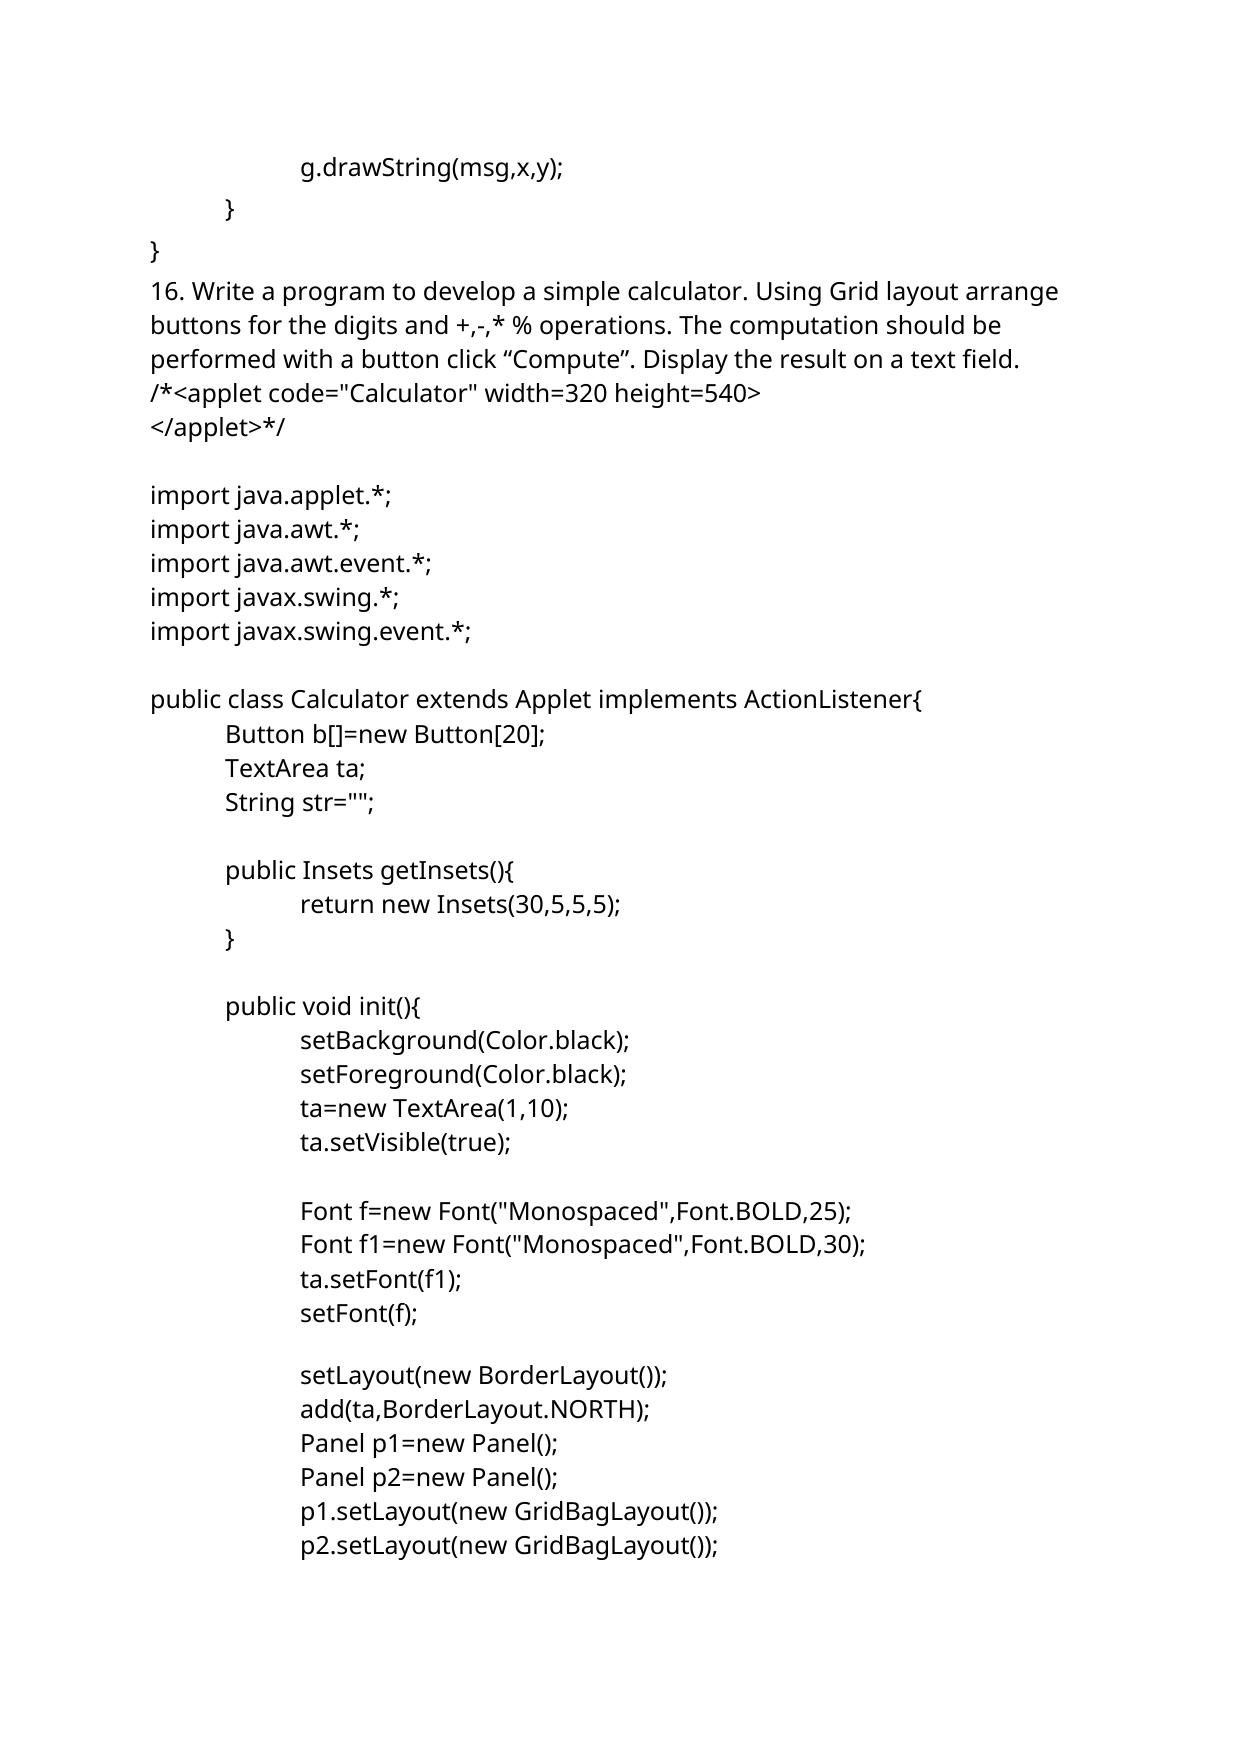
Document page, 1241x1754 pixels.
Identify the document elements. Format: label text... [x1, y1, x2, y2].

text Font f1=new Font("Monospaced",Font.BOLD,30); [150, 1227, 1090, 1261]
text /*<applet code="Calculator" width=320 height=540> [150, 376, 1090, 410]
text ta=new TextArea(1,10); [150, 1091, 1090, 1125]
text setFont(f); [150, 1295, 1090, 1329]
text p2.setLayout(new GridBagLayout()); [150, 1528, 1090, 1562]
text 16. Write a program to develop a simple calculator. Using Grid layout arrange buttons for the digits and +,-,* % operations. The computation should be performed with a button click “Compute”. Display the result on a text field. [150, 273, 1090, 376]
text import java.awt.*; [150, 512, 1090, 546]
text Panel p2=new Panel(); [150, 1459, 1090, 1494]
text Font f=new Font("Monospaced",Font.BOLD,25); [150, 1193, 1090, 1227]
text public Insets getInsets(){ [150, 852, 1090, 887]
text return new Insets(30,5,5,5); [150, 887, 1090, 921]
text } [150, 191, 1090, 225]
text public void init(){ [150, 989, 1090, 1023]
text import java.awt.event.*; [150, 546, 1090, 580]
text } [150, 232, 1090, 266]
text } [150, 921, 1090, 955]
text Button b[]=new Button[20]; [150, 716, 1090, 750]
text String str=""; [150, 784, 1090, 818]
text setLayout(new BorderLayout()); [150, 1357, 1090, 1391]
text ta.setFont(f1); [150, 1261, 1090, 1295]
text add(ta,BorderLayout.NORTH); [150, 1391, 1090, 1426]
text setForeground(Color.black); [150, 1057, 1090, 1091]
text ta.setVisible(true); [150, 1125, 1090, 1159]
text import javax.swing.event.*; [150, 614, 1090, 648]
text p1.setLayout(new GridBagLayout()); [150, 1494, 1090, 1528]
text setBackground(Color.black); [150, 1023, 1090, 1057]
text public class Calculator extends Applet implements ActionListener{ [150, 682, 1090, 716]
text import javax.swing.*; [150, 580, 1090, 614]
text </applet>*/ [150, 410, 1090, 444]
text g.drawString(msg,x,y); [150, 150, 1090, 184]
text Panel p1=new Panel(); [150, 1426, 1090, 1459]
text TextArea ta; [150, 750, 1090, 784]
text import java.applet.*; [150, 478, 1090, 512]
